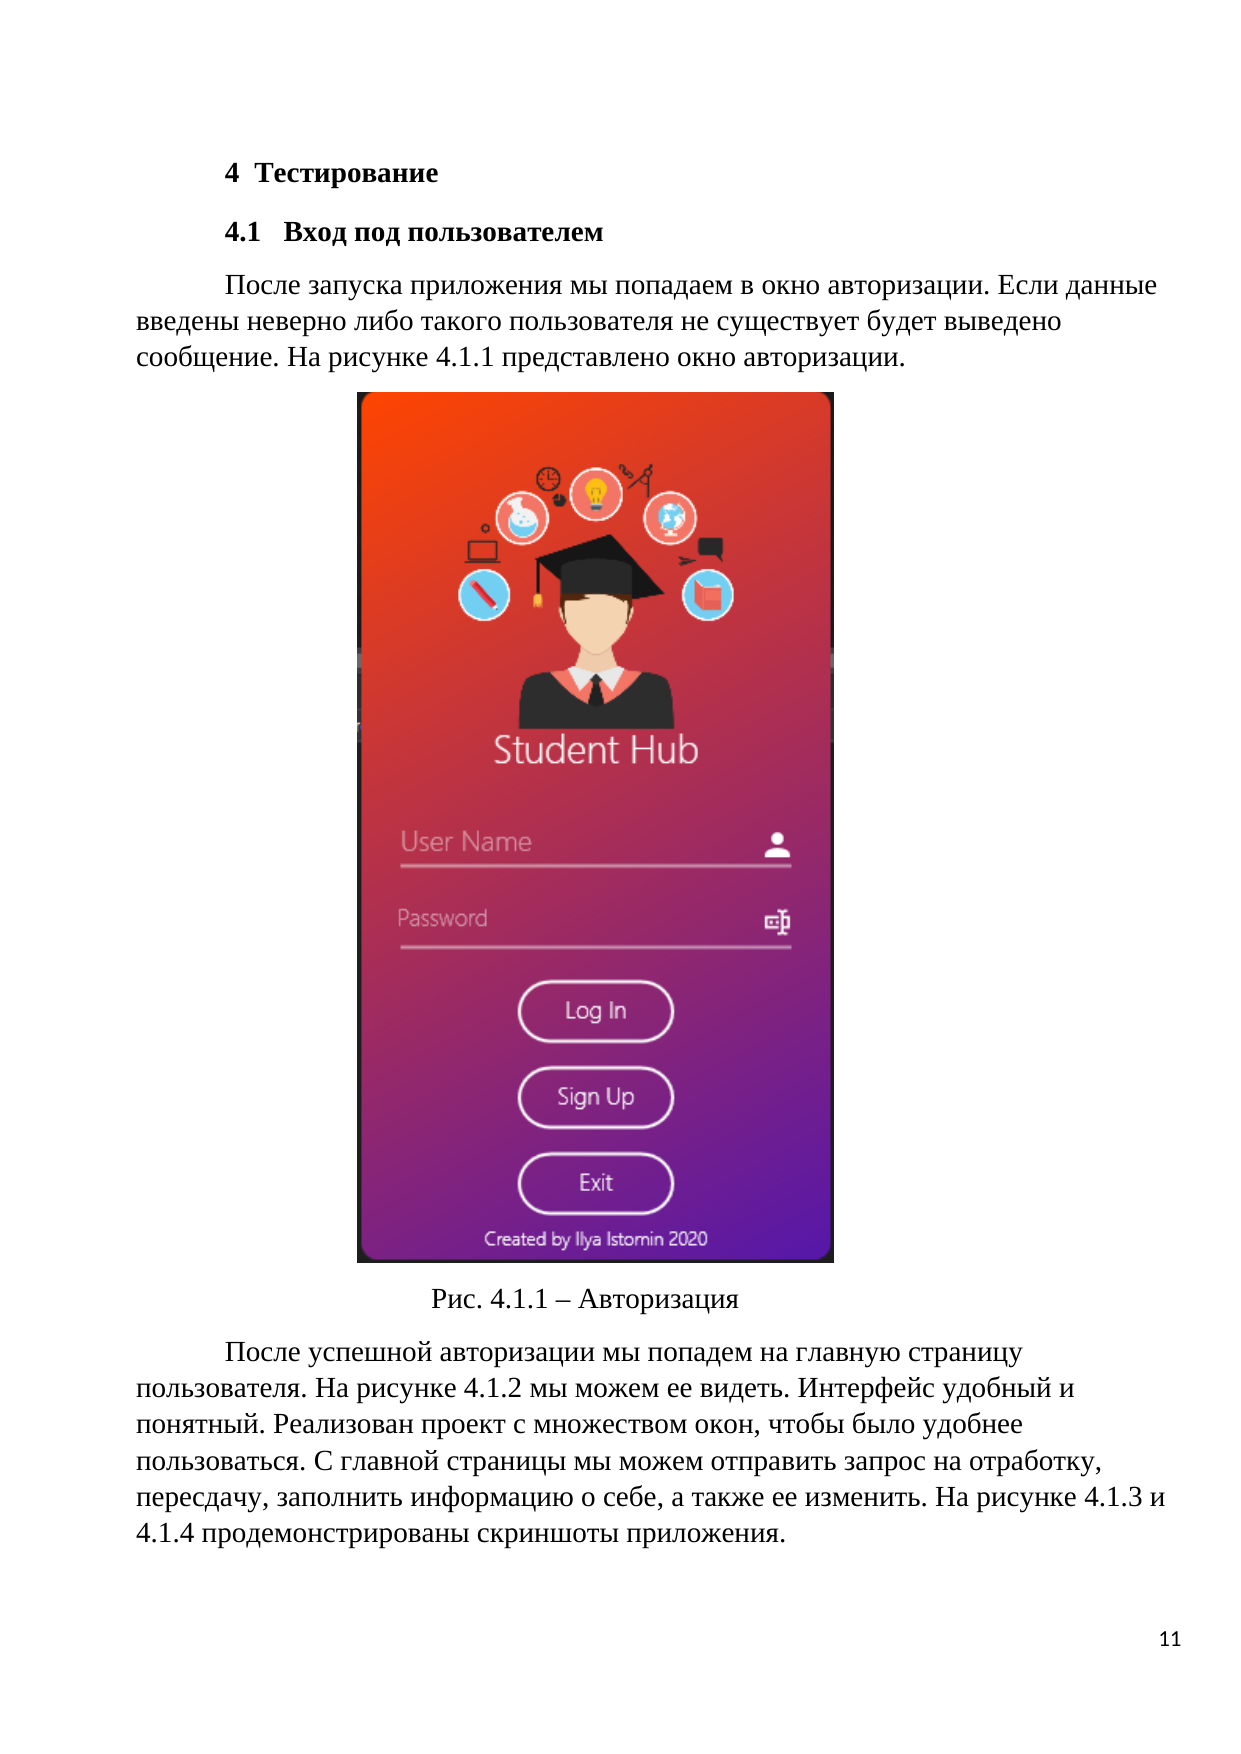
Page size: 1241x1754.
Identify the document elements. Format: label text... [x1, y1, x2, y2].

text Рис. 4.1.1 – Авторизация [342, 1281, 1181, 1315]
picture [357, 392, 834, 1263]
list Вход под пользователем [136, 214, 1181, 248]
subtitle Тестирование [224, 156, 1181, 189]
text После успешной авторизации мы попадем на главную страницу пользователя. На рисунке 4.1.2 мы можем ее видеть. Интерфейс удобный и понятный. Реализован проект с множеством окон, чтобы было удобнее пользоваться. С главной страницы мы можем отправить запрос на отработку, пересдачу, заполнить информацию о себе, а также ее изменить. На рисунке 4.1.3 и 4.1.4 продемонстрированы скриншоты приложения. [136, 1334, 1181, 1548]
text После запуска приложения мы попадаем в окно авторизации. Если данные введены неверно либо такого пользователя не существует будет выведено сообщение. На рисунке 4.1.1 представлено окно авторизации. [136, 267, 1181, 373]
